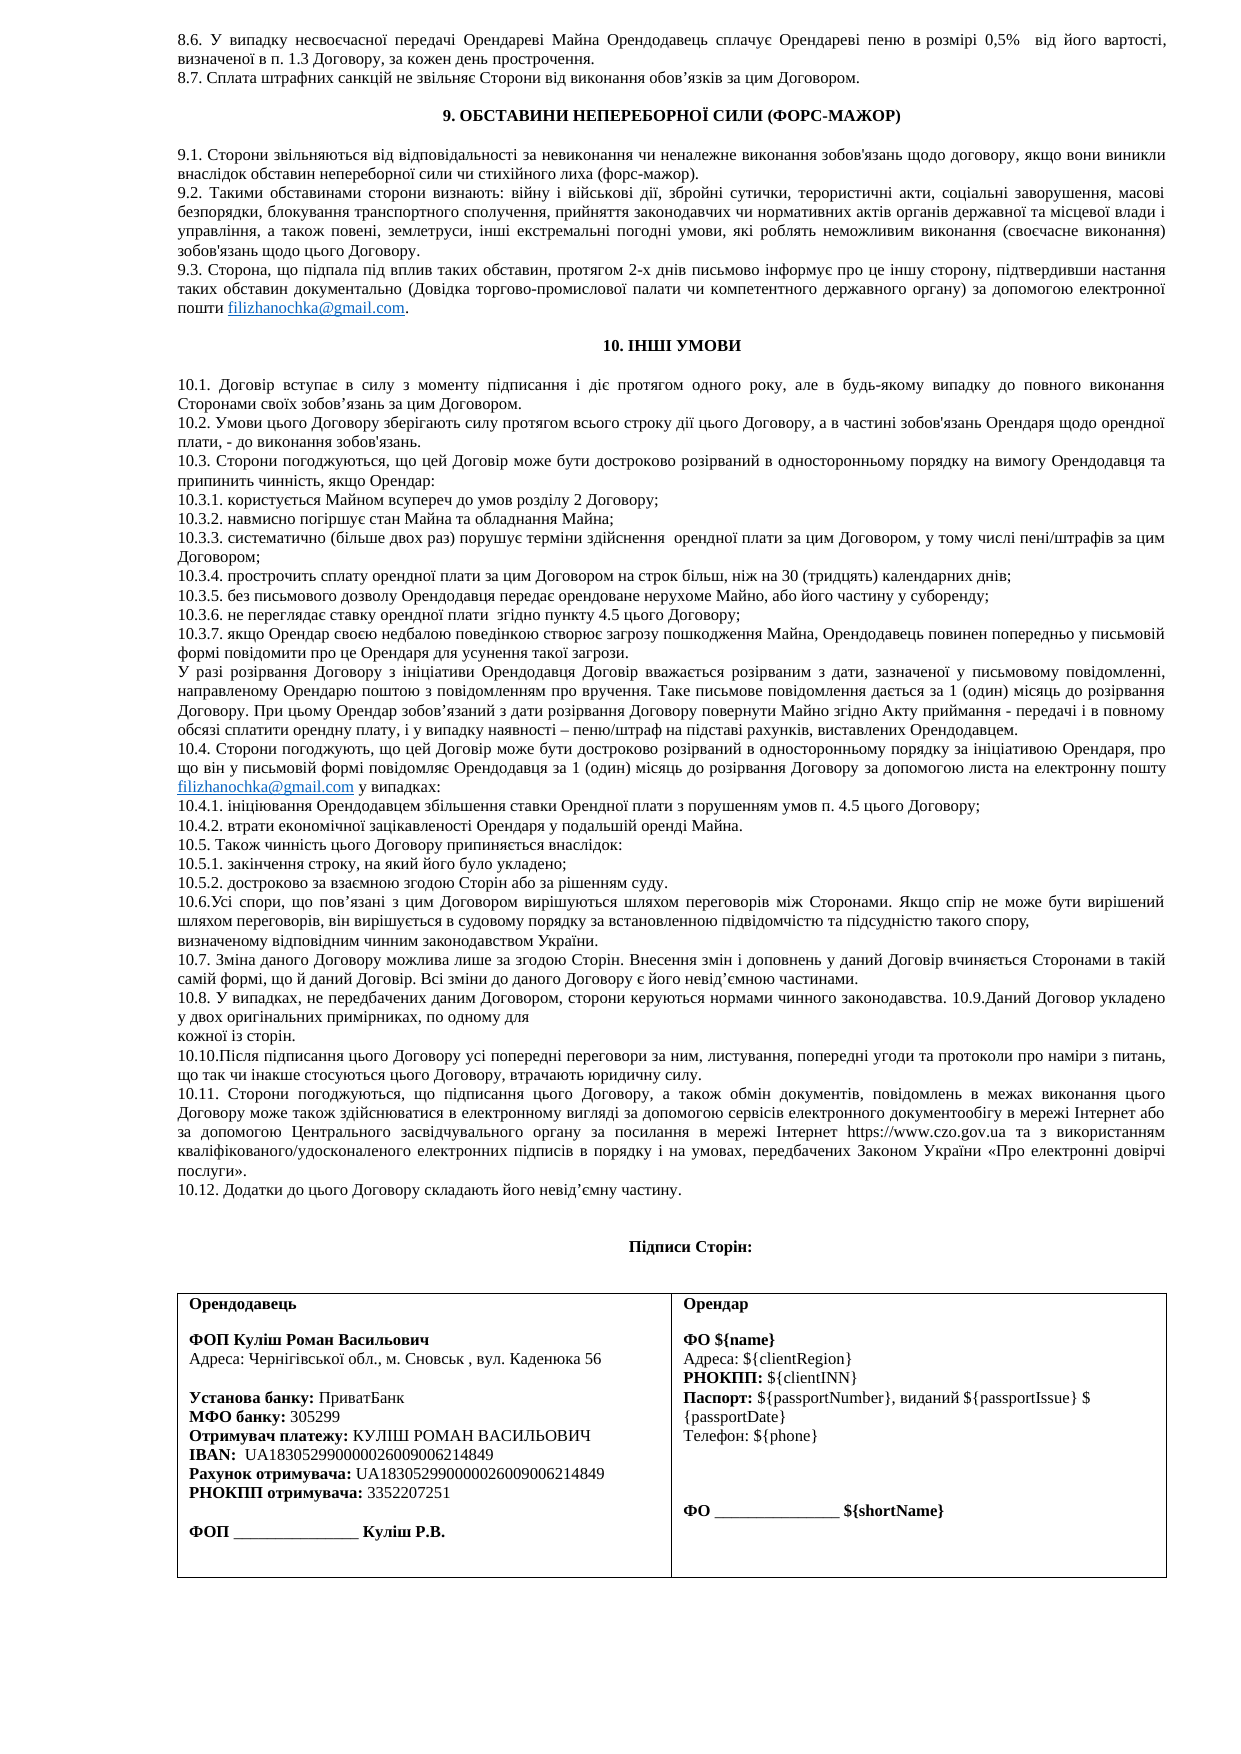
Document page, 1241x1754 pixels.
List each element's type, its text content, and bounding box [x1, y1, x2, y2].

text 10.4.1. ініціювання Орендодавцем збільшення ставки Орендної плати з порушенням умов п. 4.5 цього Договору; [177, 796, 1167, 815]
text 10.3.7. якщо Орендар своєю недбалою поведінкою створює загрозу пошкодження Майна, Орендодавець повинен попередньо у письмовій формі повідомити про це Орендаря для усунення такої загрози. [177, 624, 1167, 662]
text 10.3.5. без письмового дозволу Орендодавця передає орендоване нерухоме Майно, або його частину у суборенду; [177, 585, 1167, 604]
text 9. ОБСТАВИНИ НЕПЕРЕБОРНОЇ СИЛИ (ФОРС-МАЖОР) [177, 106, 1167, 125]
text Підписи Сторін: [215, 1237, 1167, 1256]
text У разі розірвання Договору з ініціативи Орендодавця Договір вважається розірваним з дати, зазначеної у письмовому повідомленні, направленому Орендарю поштою з повідомленням про вручення. Таке письмове повідомлення дається за 1 (один) місяць до розірвання Договору. При цьому Орендар зобов’язаний з дати розірвання Договору повернути Майно згідно Акту приймання - передачі і в повному обсязі сплатити орендну плату, і у випадку наявності – пеню/штраф на підставі рахунків, виставлених Орендодавцем. [177, 662, 1167, 739]
table_header Орендодавець ФОП Куліш Роман Васильович Адреса: Чернігівської обл., м. Сновськ , вул. Каденюка 56 Установа банку: ПриватБанк МФО банку: 305299 Отримувач платежу: КУЛІШ РОМАН ВАСИЛЬОВИЧ IBAN: UA183052990000026009006214849 Рахунок отримувача: UA183052990000026009006214849 РНОКПП отримувача: 3352207251 ФОП _______________ Куліш Р.В. [178, 1294, 671, 1577]
text 9.2. Такими обставинами сторони визнають: війну і військові дії, збройні сутички, терористичні акти, соціальні заворушення, масові безпорядки, блокування транспортного сполучення, прийняття законодавчих чи нормативних актів органів державної та місцевої влади і управління, а також повені, землетруси, інші екстремальні погодні умови, які роблять неможливим виконання (своєчасне виконання) зобов'язань щодо цього Договору. [177, 183, 1167, 259]
text 9.1. Сторони звільняються від відповідальності за невиконання чи неналежне виконання зобов'язань щодо договору, якщо вони виникли внаслідок обставин непереборної сили чи стихійного лиха (форс-мажор). [177, 144, 1167, 183]
text 10.7. Зміна даного Договору можлива лише за згодою Сторін. Внесення змін і доповнень у даний Договір вчиняється Сторонами в такій самій формі, що й даний Договір. Всі зміни до даного Договору є його невід’ємною частинами. [177, 949, 1167, 988]
text визначеному відповідним чинним законодавством України. [177, 930, 1167, 949]
text 10.2. Умови цього Договору зберігають силу протягом всього строку дії цього Договору, а в частині зобов'язань Орендаря щодо орендної плати, - до виконання зобов'язань. [177, 413, 1167, 451]
table_header Орендар ФО ${name} Адреса: ${clientRegion} РНОКПП: ${clientINN} Паспорт: ${passportNumber}, виданий ${passportIssue} ${passportDate} Телефон: ${phone} ФО _______________ ${shortName} [672, 1294, 1166, 1577]
text 10. ІНШІ УМОВИ [177, 336, 1167, 355]
text 10.8. У випадках, не передбачених даним Договором, сторони керуються нормами чинного законодавства. 10.9.Даний Договор укладено у двох оригінальних примірниках, по одному для [177, 988, 1167, 1026]
text 10.5. Також чинність цього Договору припиняється внаслідок: [177, 834, 1167, 854]
text 10.3.3. систематично (більше двох раз) порушує терміни здійснення орендної плати за цим Договором, у тому числі пені/штрафів за цим Договором; [177, 528, 1167, 566]
text 10.6.Усі спори, що пов’язані з цим Договором вирішуються шляхом переговорів між Сторонами. Якщо спір не може бути вирішений шляхом переговорів, він вирішується в судовому порядку за встановленною підвідомчістю та підсудністю такого спору, [177, 892, 1167, 930]
text 10.4. Сторони погоджують, що цей Договір може бути достроково розірваний в односторонньому порядку за ініціативою Орендаря, про що він у письмовій формі повідомляє Орендодавця за 1 (один) місяць до розірвання Договору за допомогою листа на електронну пошту filizhanochka@gmail.com у випадках: [177, 739, 1167, 796]
text 10.5.2. достроково за взаємною згодою Сторін або за рішенням суду. [177, 873, 1167, 892]
text 8.6. У випадку несвоєчасної передачі Орендареві Майна Орендодавець сплачує Орендареві пеню в розмірі 0,5% від його вартості, визначеної в п. 1.3 Договору, за кожен день прострочення. [177, 29, 1167, 68]
text 9.3. Сторона, що підпала під вплив таких обставин, протягом 2-х днів письмово інформує про це іншу сторону, підтвердивши настання таких обставин документально (Довідка торгово-промислової палати чи компетентного державного органу) за допомогою електронної пошти filizhanochka@gmail.com. [177, 259, 1167, 317]
text 10.3. Сторони погоджуються, що цей Договір може бути достроково розірваний в односторонньому порядку на вимогу Орендодавця та припинить чинність, якщо Орендар: [177, 451, 1167, 489]
text 10.12. Додатки до цього Договору складають його невід’ємну частину. [177, 1179, 1167, 1199]
text 10.10.Після підписання цього Договору усі попередні переговори за ним, листування, попередні угоди та протоколи про наміри з питань, що так чи інакше стосуються цього Договору, втрачають юридичну силу. [177, 1045, 1167, 1084]
text 10.5.1. закінчення строку, на який його було укладено; [177, 854, 1167, 873]
text 10.4.2. втрати економічної зацікавленості Орендаря у подальшій оренді Майна. [177, 815, 1167, 834]
text кожної із сторін. [177, 1026, 1167, 1045]
text 10.3.2. навмисно погіршує стан Майна та обладнання Майна; [177, 509, 1167, 528]
text 10.3.6. не переглядає ставку орендної плати згідно пункту 4.5 цього Договору; [177, 604, 1167, 624]
text 10.1. Договір вступає в силу з моменту підписання і діє протягом одного року, але в будь-якому випадку до повного виконання Сторонами своїх зобов’язань за цим Договором. [177, 355, 1167, 413]
text 10.3.1. користується Майном всупереч до умов розділу 2 Договору; [177, 489, 1167, 509]
text 10.3.4. прострочить сплату орендної плати за цим Договором на строк більш, ніж на 30 (тридцять) календарних днів; [177, 566, 1167, 585]
text 10.11. Сторони погоджуються, що підписання цього Договору, а також обмін документів, повідомлень в межах виконання цього Договору може також здійснюватися в електронному вигляді за допомогою сервісів електронного документообігу в мережі Інтернет або за допомогою Центрального засвідчувального органу за посилання в мережі Інтернет https://www.czo.gov.ua та з використанням кваліфікованого/удосконаленого електронних підписів в порядку і на умовах, передбачених Законом України «Про електронні довірчі послуги». [177, 1084, 1167, 1179]
text 8.7. Сплата штрафних санкцій не звільняє Сторони від виконання обов’язків за цим Договором. [177, 68, 1167, 87]
